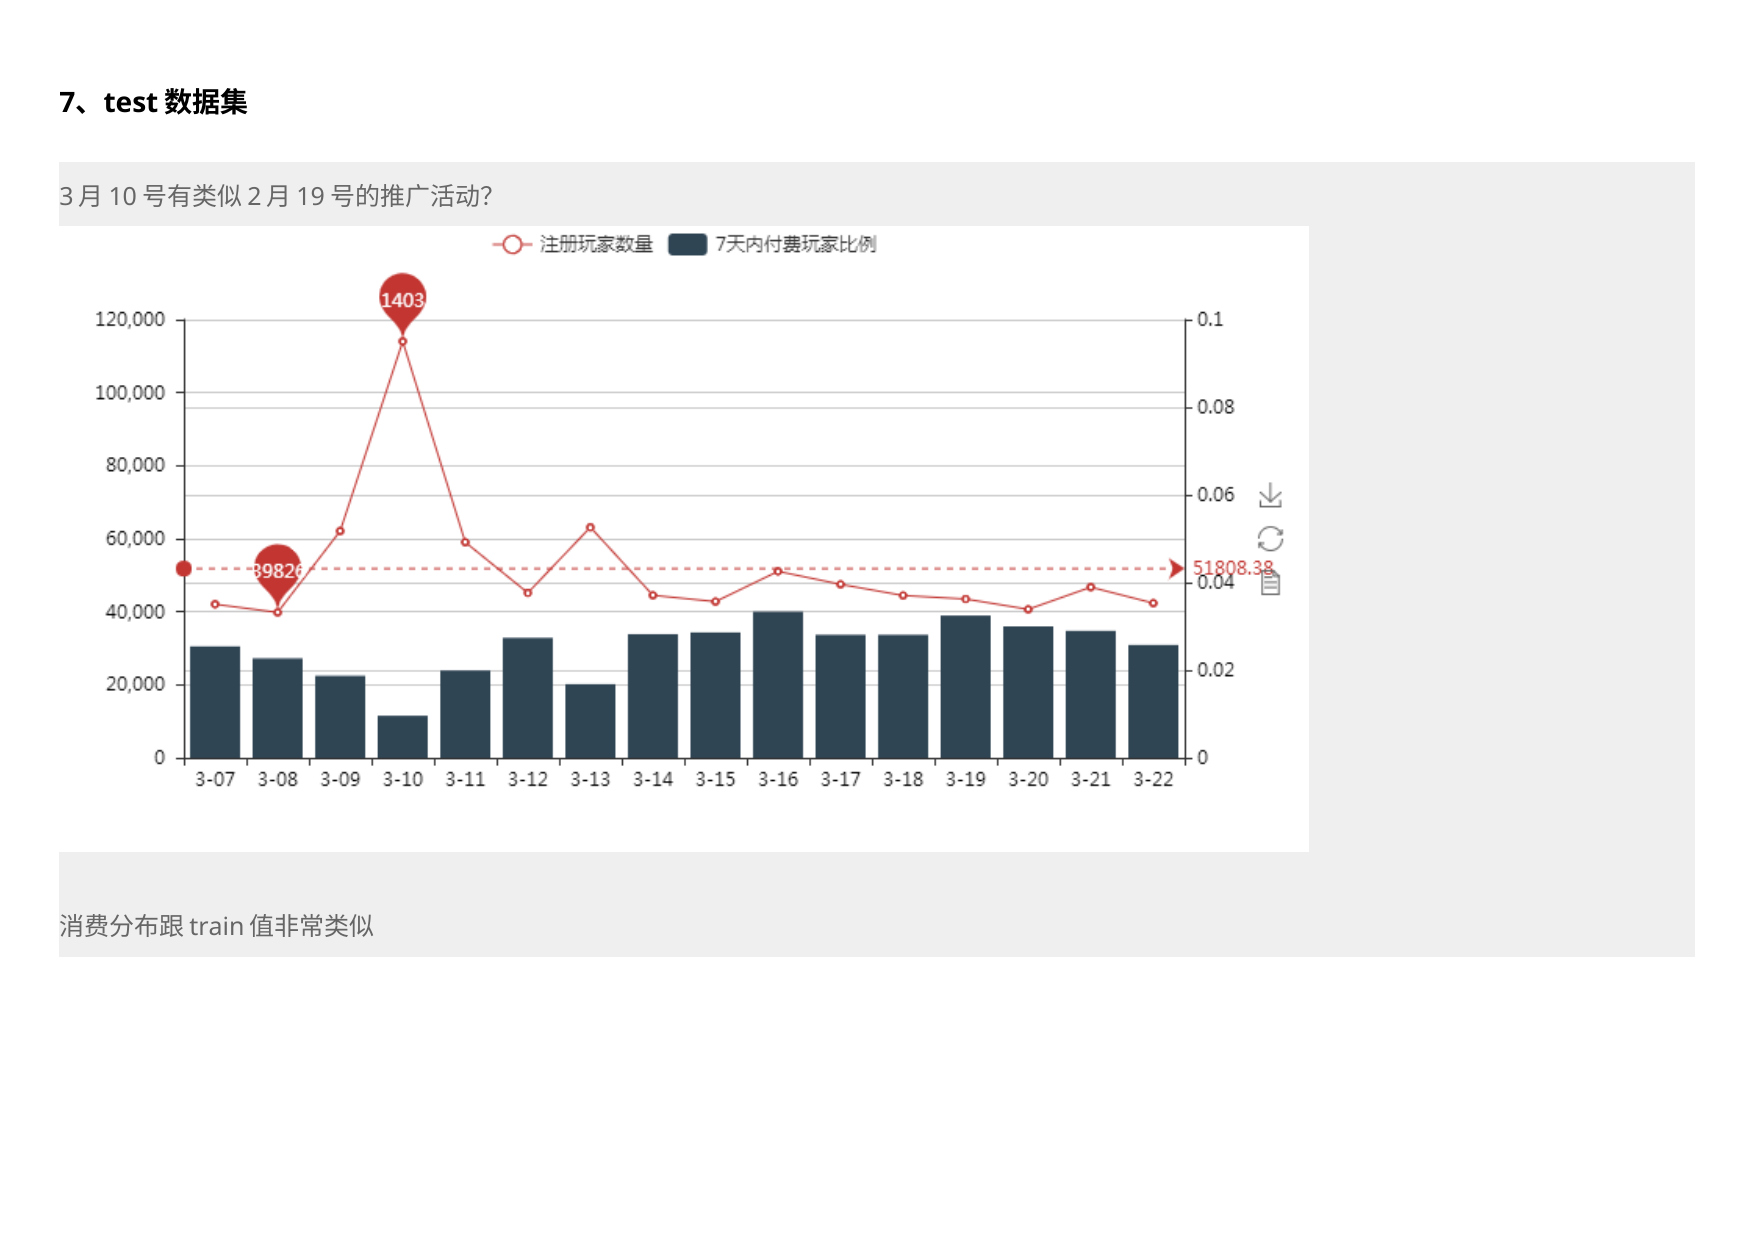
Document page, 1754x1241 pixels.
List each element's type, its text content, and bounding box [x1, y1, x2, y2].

picture [59, 226, 1309, 852]
text 消费分布跟train值非常类似 [59, 892, 1695, 957]
text 3月10号有类似2月19号的推广活动？ [59, 162, 1695, 227]
subtitle 7、test数据集 [59, 68, 1695, 133]
